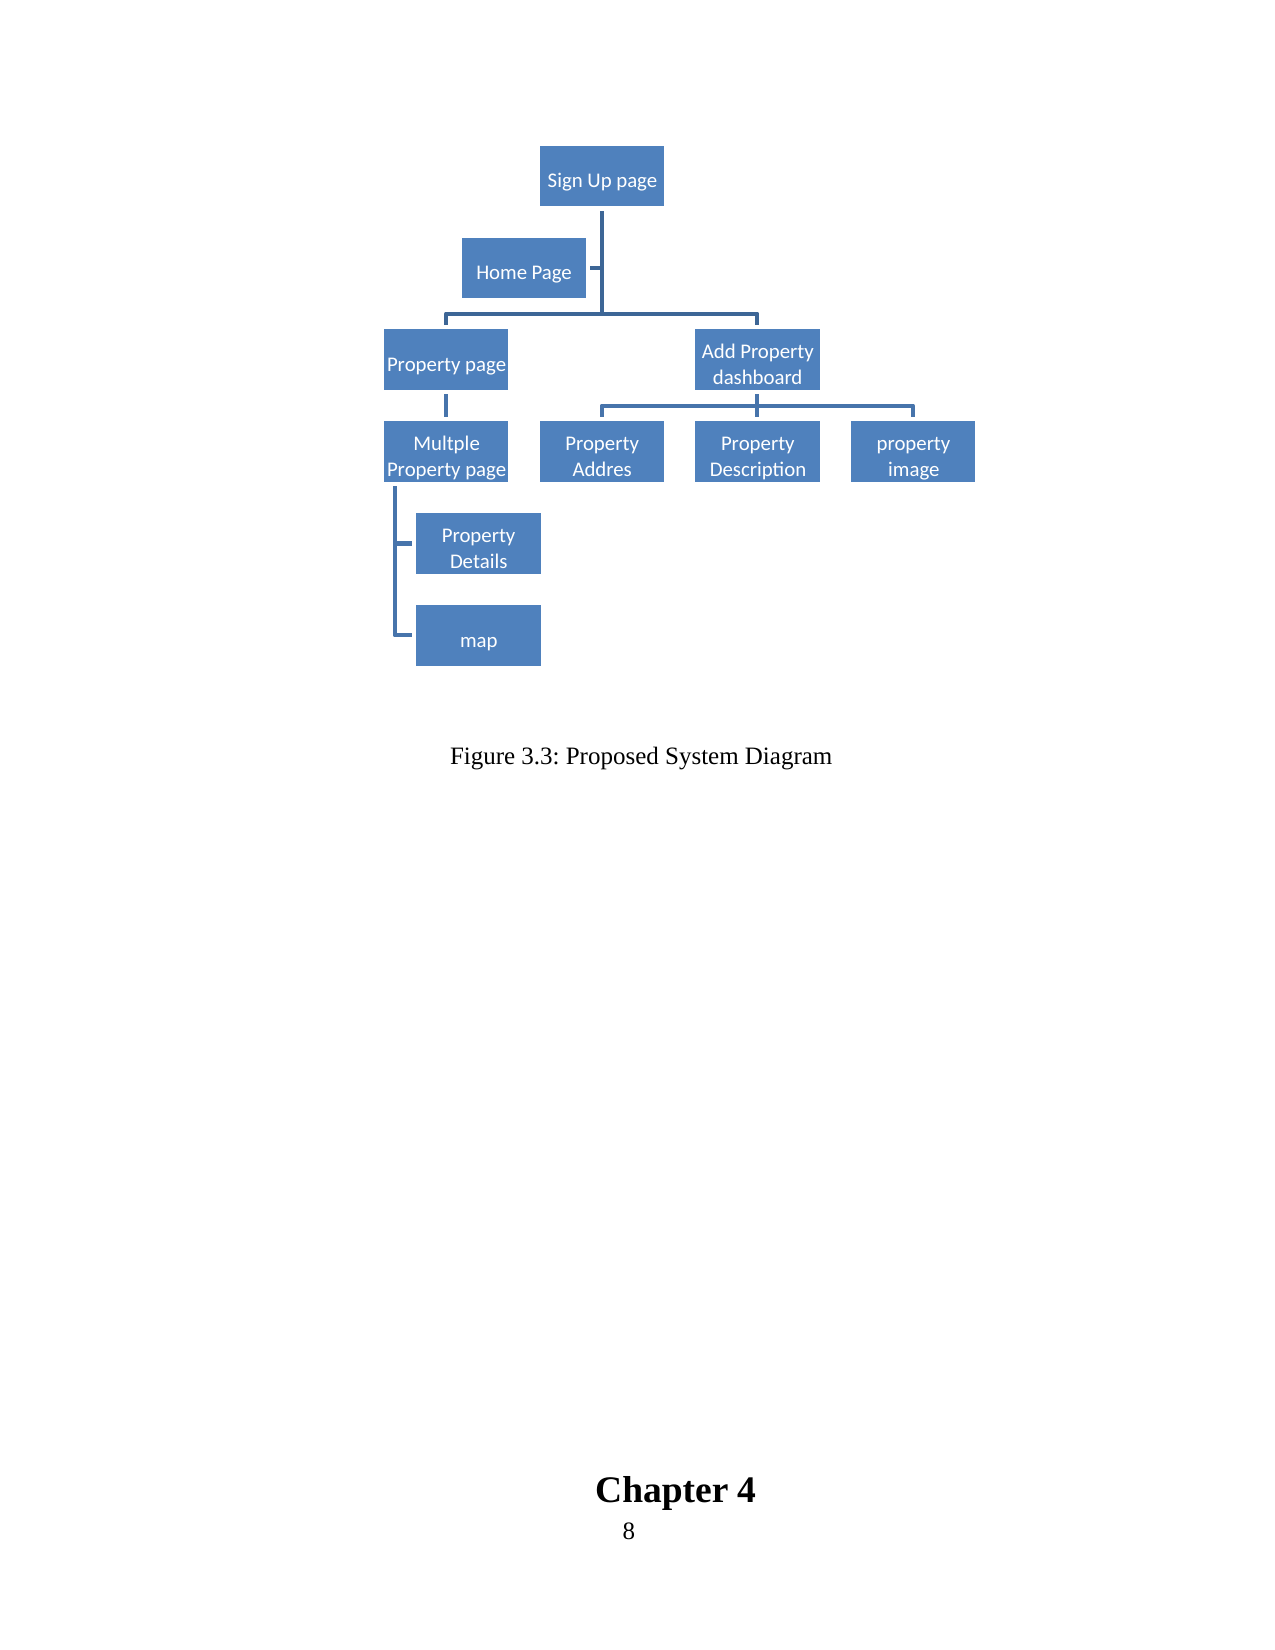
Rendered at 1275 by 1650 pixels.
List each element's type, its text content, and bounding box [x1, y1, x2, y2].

text Figure 3.3: Proposed System Diagram [218, 741, 1152, 769]
text Chapter 4 [177, 1467, 1173, 1510]
